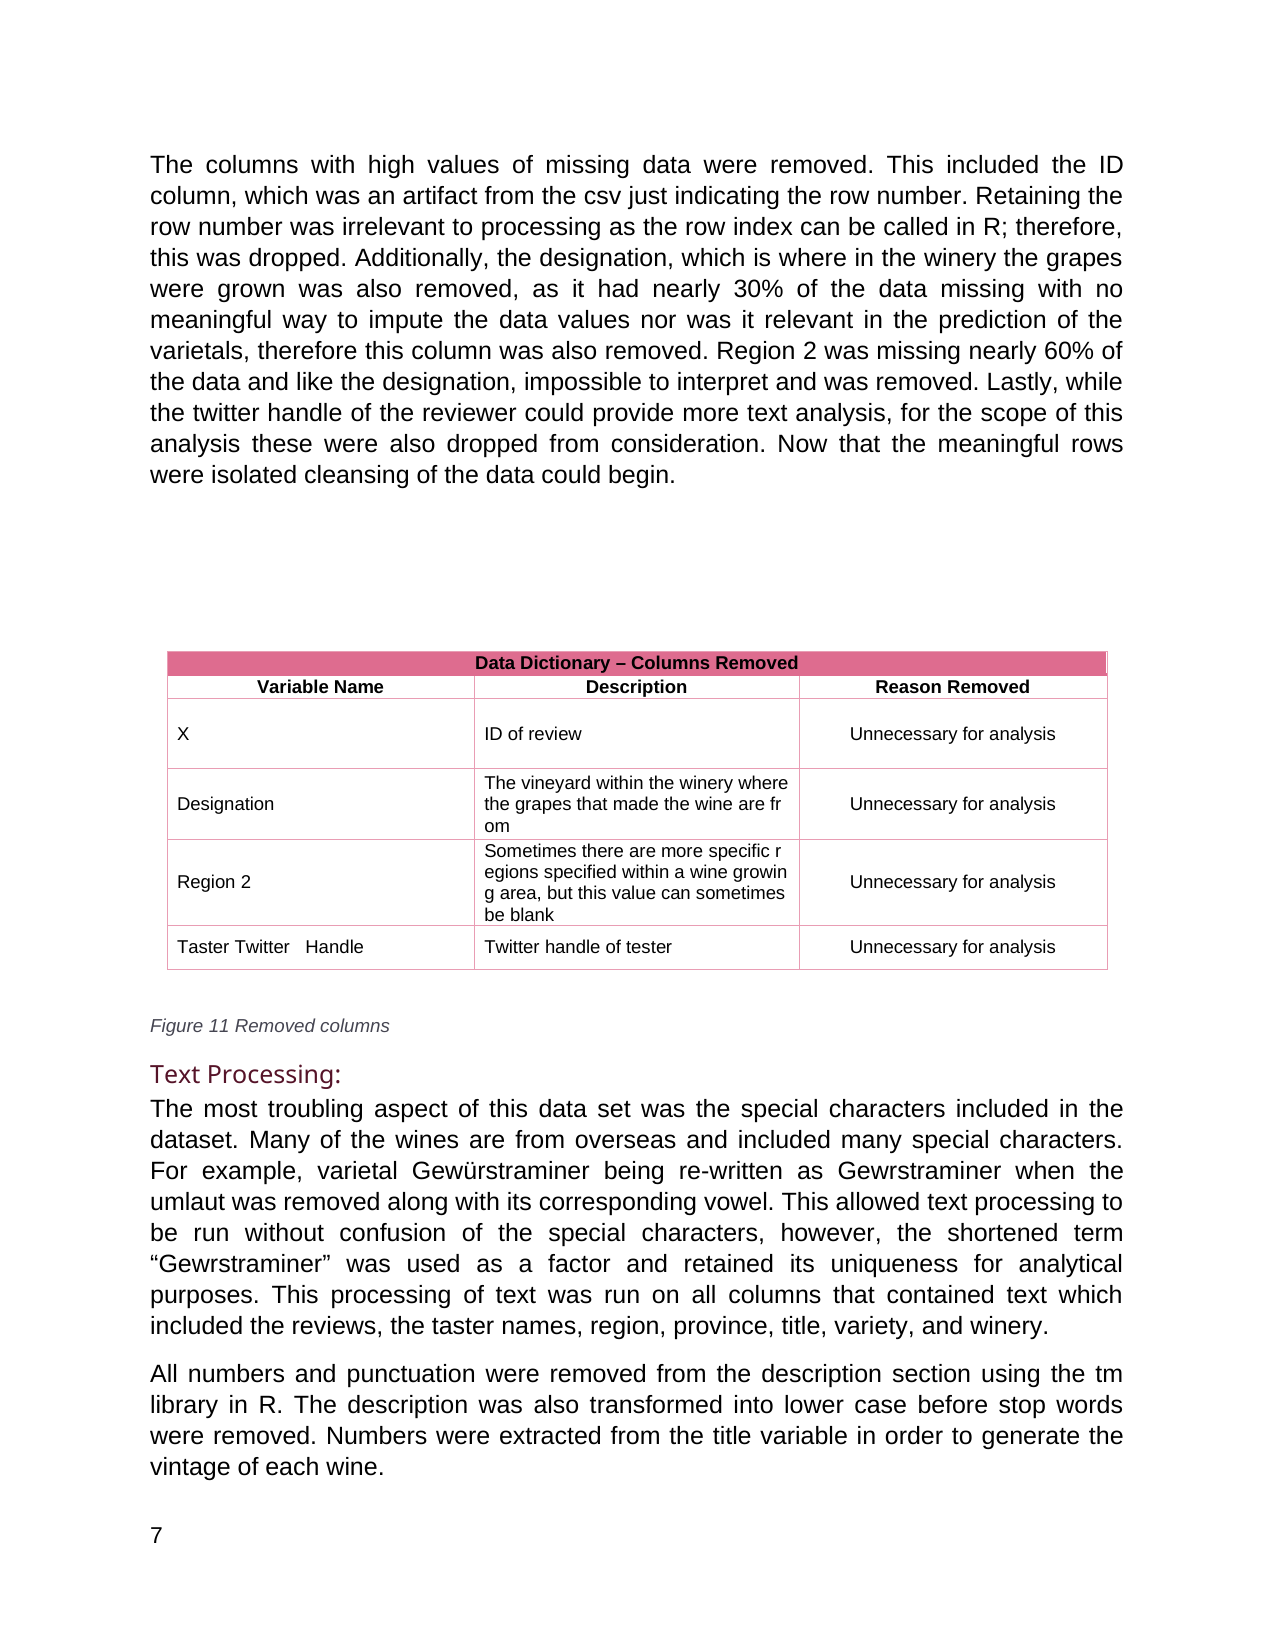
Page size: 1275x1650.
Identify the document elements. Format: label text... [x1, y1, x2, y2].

subtitle Text Processing: [150, 1057, 1125, 1091]
text Figure 11 Removed columns [150, 1014, 1125, 1036]
text All numbers and punctuation were removed from the description section using the tm library in R. The description was also transformed into lower case before stop words were removed. Numbers were extracted from the title variable in order to generate the vintage of each wine. [150, 1358, 1125, 1480]
text The most troubling aspect of this data set was the special characters included in the dataset. Many of the wines are from overseas and included many special characters. For example, varietal Gewürstraminer being re-written as Gewrstraminer when the umlaut was removed along with its corresponding vowel. This allowed text processing to be run without confusion of the special characters, however, the shortened term “Gewrstraminer” was used as a factor and retained its uniqueness for analytical purposes. This processing of text was run on all columns that contained text which included the reviews, the taster names, region, province, title, variety, and winery. [150, 1093, 1125, 1339]
text The columns with high values of missing data were removed. This included the ID column, which was an artifact from the csv just indicating the row number. Retaining the row number was irrelevant to processing as the row index can be called in R; therefore, this was dropped. Additionally, the designation, which is where in the winery the grapes were grown was also removed, as it had nearly 30% of the data missing with no meaningful way to impute the data values nor was it relevant in the prediction of the varietals, therefore this column was also removed. Region 2 was missing nearly 60% of the data and like the designation, impossible to interpret and was removed. Lastly, while the twitter handle of the reviewer could provide more text analysis, for the scope of this analysis these were also dropped from consideration. Now that the meaningful rows were isolated cleansing of the data could begin. [150, 150, 1125, 489]
